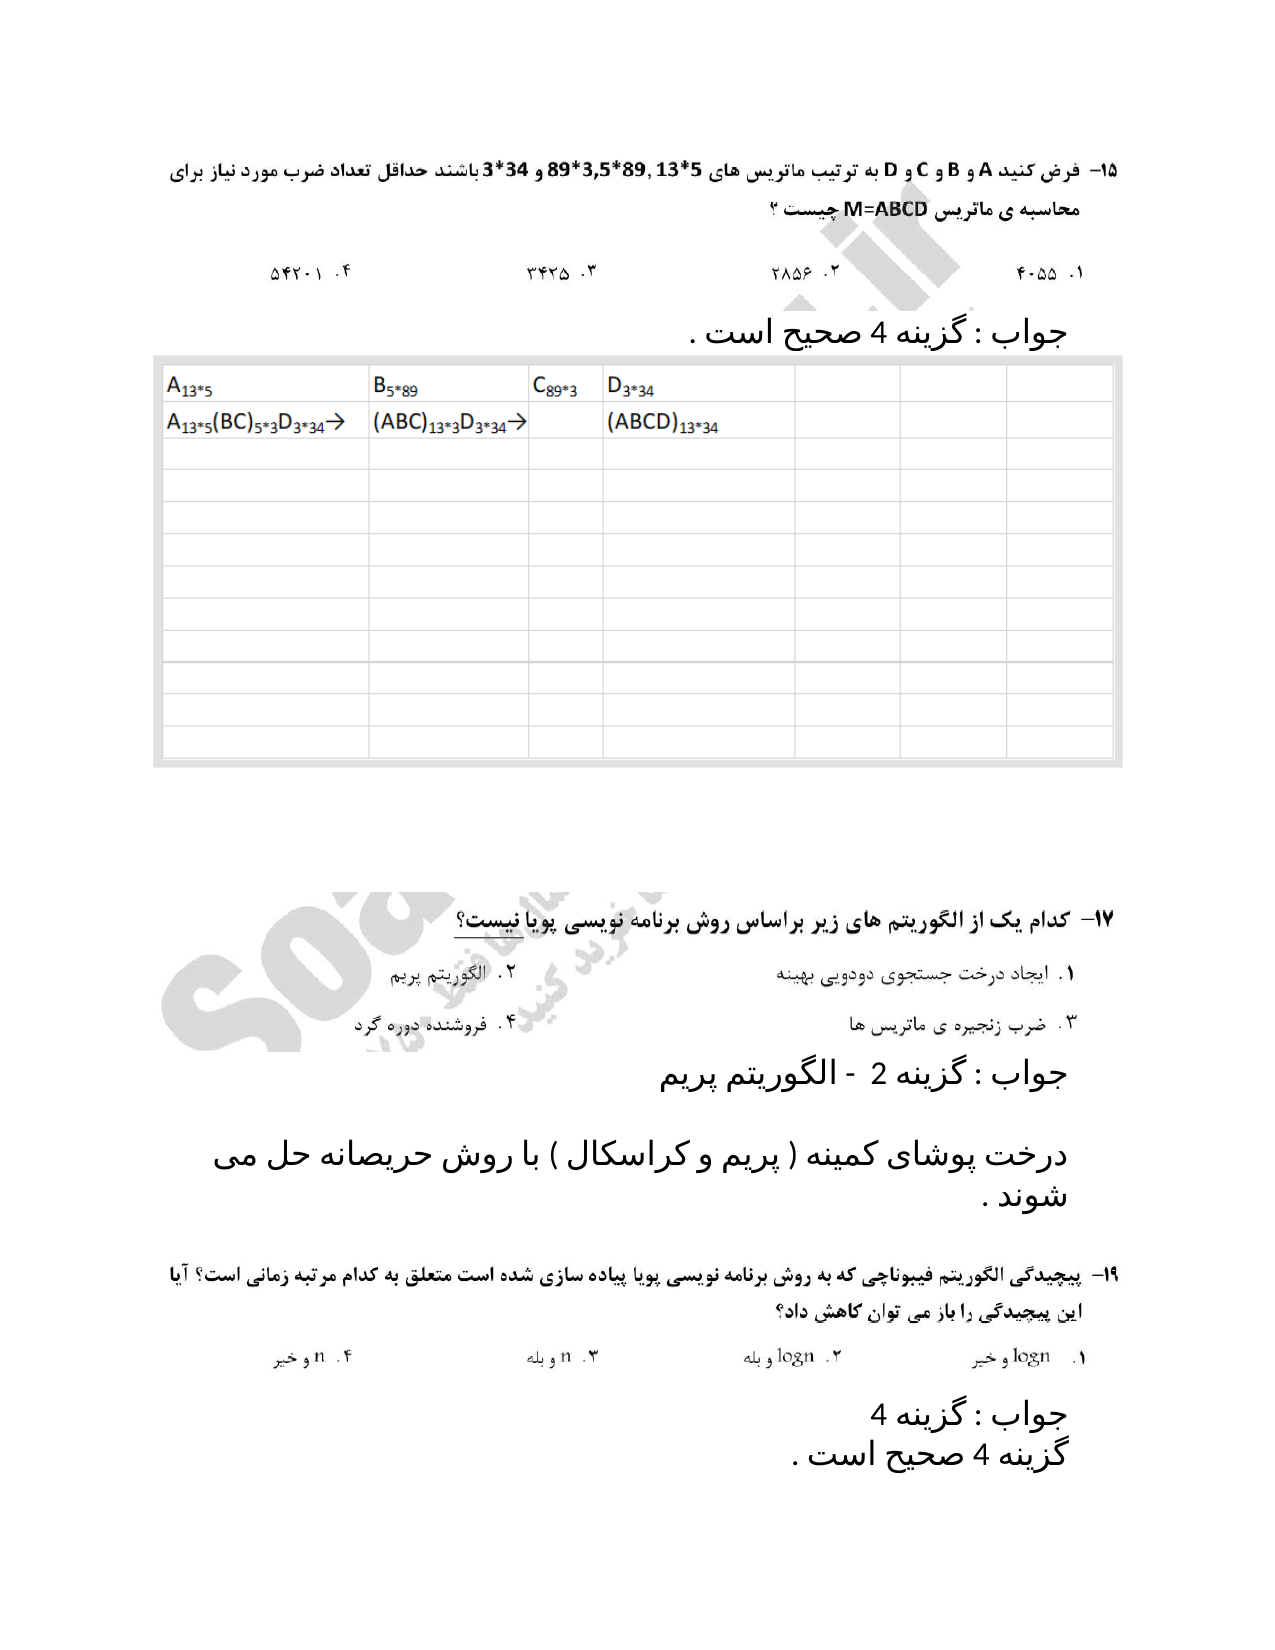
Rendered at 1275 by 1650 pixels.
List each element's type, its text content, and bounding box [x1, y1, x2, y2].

text جواب : گزینه 4 صحیح است . [150, 311, 1069, 351]
picture [150, 1255, 1125, 1393]
text جواب : گزینه 2 - الگوریتم پریم [150, 1052, 1069, 1092]
picture [150, 892, 1125, 1052]
text گزینه 4 صحیح است . [150, 1433, 1069, 1474]
picture [150, 150, 1125, 311]
picture [150, 351, 1125, 771]
text جواب : گزینه 4 [150, 1393, 1069, 1433]
text درخت پوشای کمینه ( پریم و کراسکال ) با روش حریصانه حل می شوند . [150, 1133, 1069, 1215]
